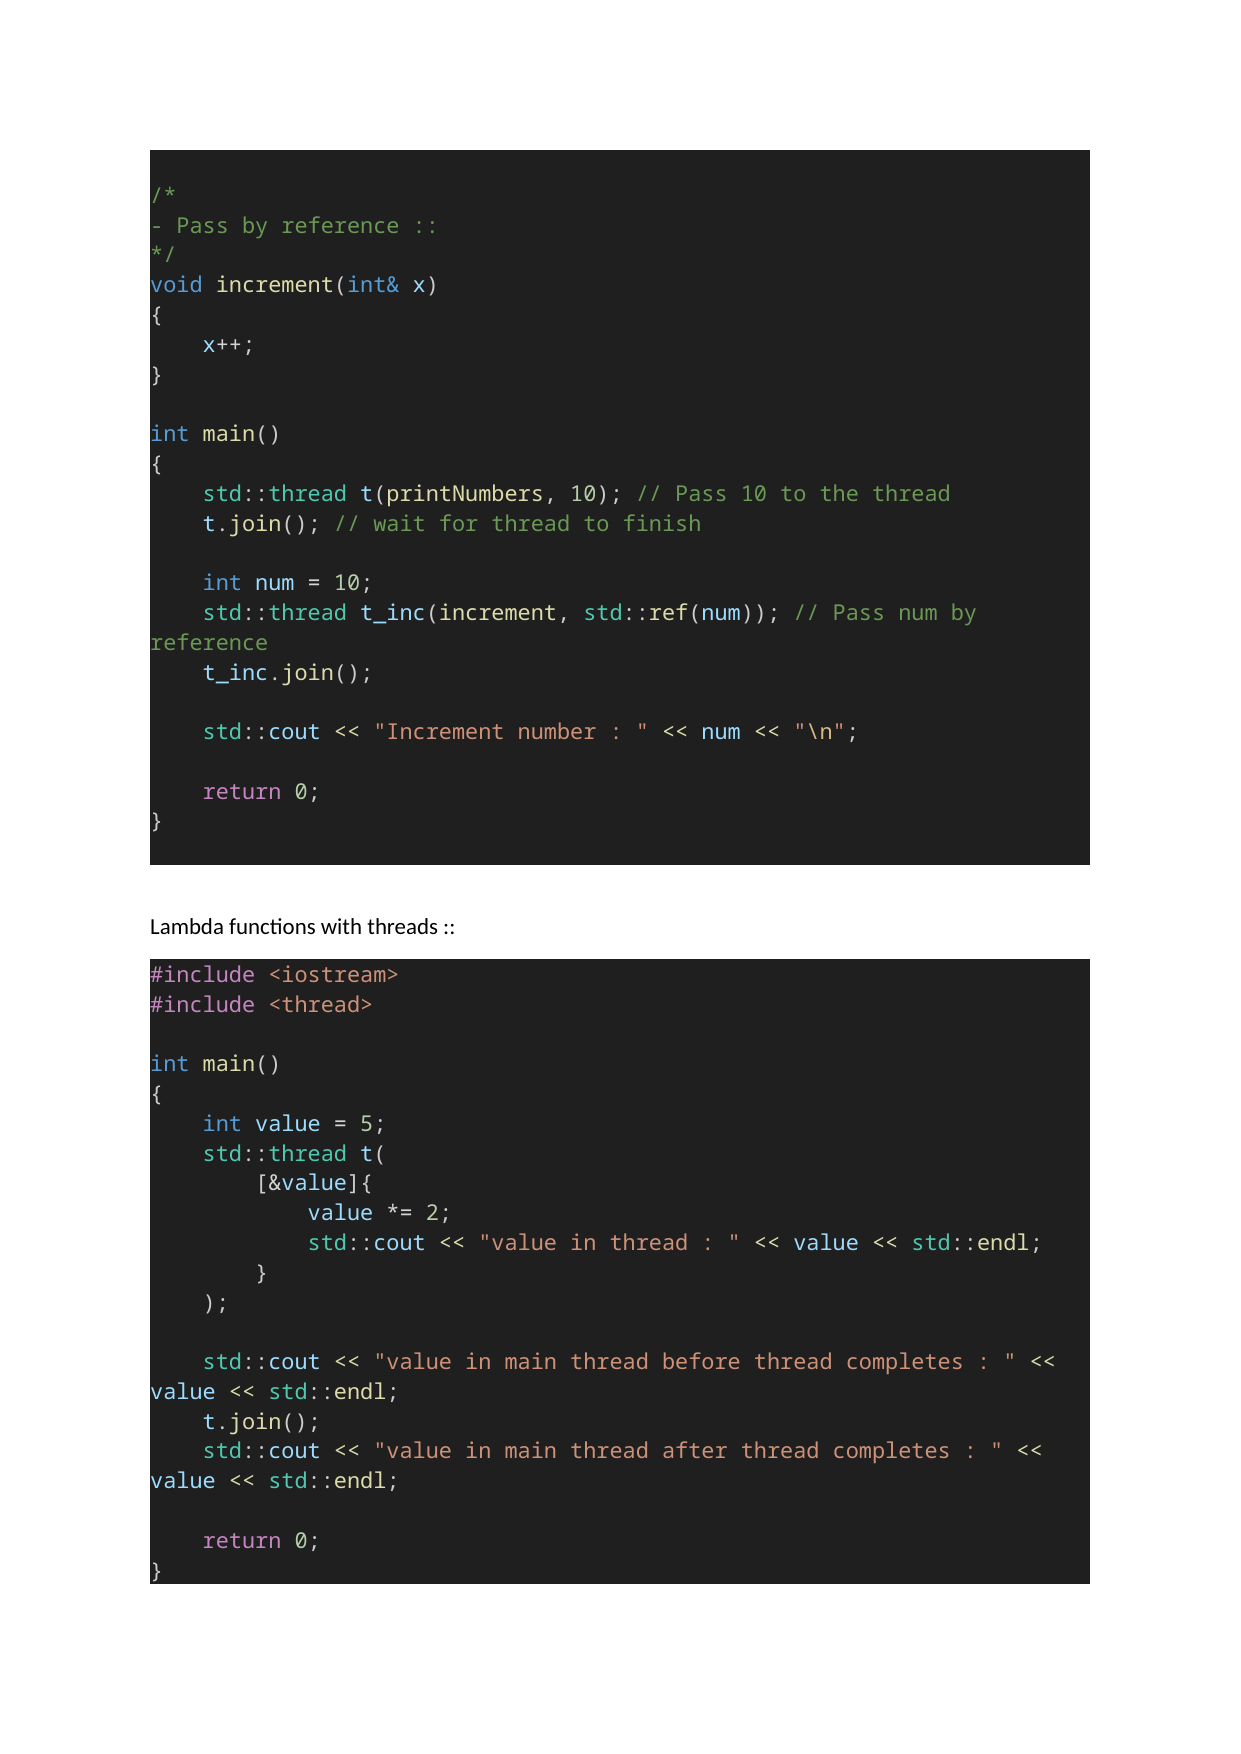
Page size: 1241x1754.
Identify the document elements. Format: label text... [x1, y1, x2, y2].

text } [150, 358, 1090, 388]
text void increment(int& x) [150, 269, 1090, 299]
text int num = 10; [150, 567, 1090, 597]
text int main() [150, 418, 1090, 448]
text t_inc.join(); [150, 656, 1090, 686]
text { [150, 299, 1090, 329]
text std::cout << "value in main thread before thread completes : " << value << std::endl; [150, 1346, 1090, 1406]
text } [150, 1257, 1090, 1286]
text Lambda functions with threads :: [150, 912, 1090, 940]
text { [150, 1078, 1090, 1108]
text #include <iostream> [150, 959, 1090, 988]
text } [150, 805, 1090, 835]
text x++; [150, 329, 1090, 358]
text return 0; [150, 776, 1090, 805]
text */ [150, 239, 1090, 269]
text std::cout << "value in thread : " << value << std::endl; [150, 1227, 1090, 1257]
text std::thread t( [150, 1137, 1090, 1167]
text { [150, 448, 1090, 478]
text } [150, 1554, 1090, 1584]
text std::thread t_inc(increment, std::ref(num)); // Pass num by reference [150, 597, 1090, 656]
text std::thread t(printNumbers, 10); // Pass 10 to the thread [150, 478, 1090, 507]
text std::cout << "Increment number : " << num << "\n"; [150, 716, 1090, 746]
text int main() [150, 1048, 1090, 1078]
text #include <thread> [150, 988, 1090, 1018]
text int value = 5; [150, 1108, 1090, 1137]
text /* [150, 180, 1090, 209]
text value *= 2; [150, 1197, 1090, 1227]
text std::cout << "value in main thread after thread completes : " << value << std::endl; [150, 1435, 1090, 1495]
text t.join(); // wait for thread to finish [150, 507, 1090, 537]
text return 0; [150, 1525, 1090, 1554]
text - Pass by reference :: [150, 209, 1090, 239]
text t.join(); [150, 1406, 1090, 1435]
text [&value]{ [150, 1167, 1090, 1197]
text ); [150, 1286, 1090, 1316]
